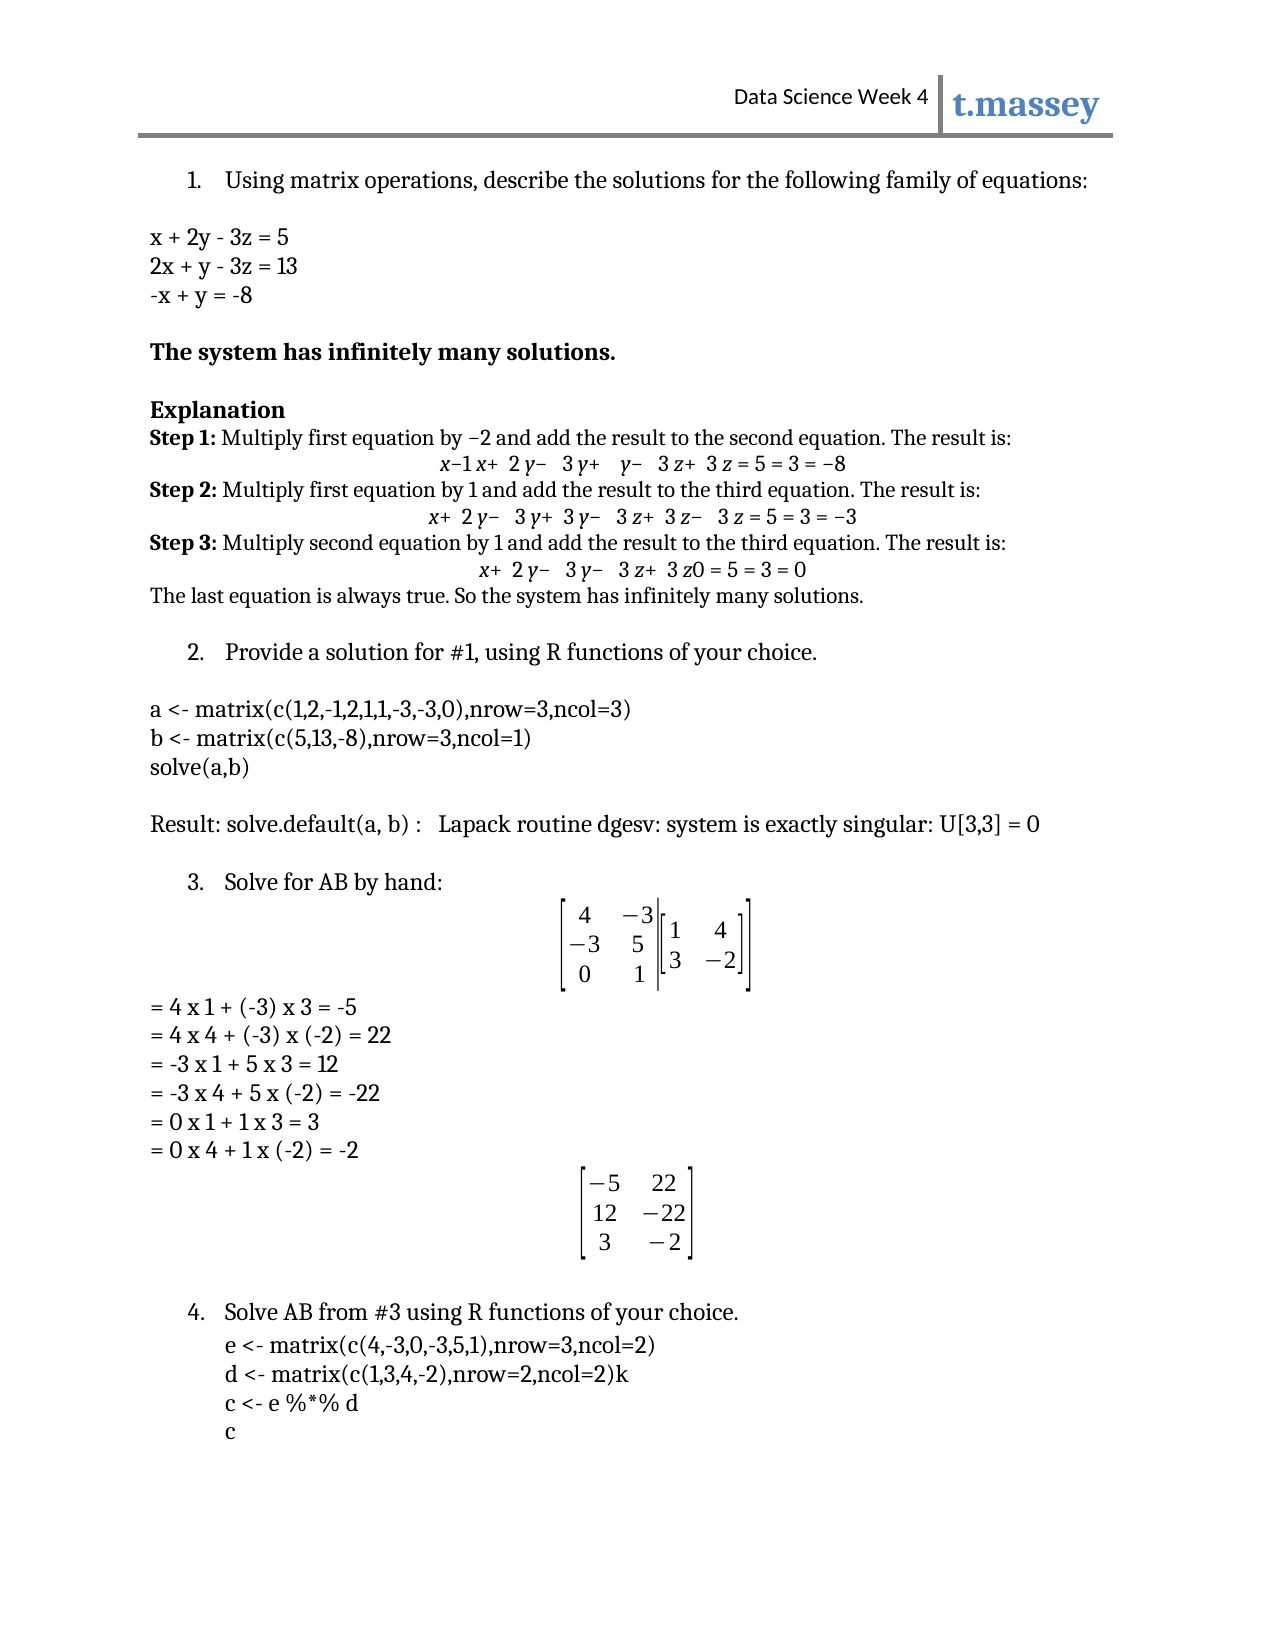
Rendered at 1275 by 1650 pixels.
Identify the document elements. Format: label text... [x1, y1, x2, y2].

text = 4 x 4 + (-3) x (-2) = 22 [150, 1021, 1125, 1050]
text The system has infinitely many solutions. [150, 338, 1125, 367]
text x+ 2 y− 3 y− 3 z+ 3 z0 = 5 = 3 = 0 [150, 556, 1125, 583]
text = 0 x 4 + 1 x (-2) = -2 [150, 1136, 1125, 1165]
text -x + y = -8 [150, 281, 1125, 309]
list Solve AB from #3 using R functions of your choice. [187, 1298, 1125, 1327]
text = -3 x 1 + 5 x 3 = 12 [150, 1050, 1125, 1079]
text e <- matrix(c(4,-3,0,-3,5,1),nrow=3,ncol=2) [225, 1331, 1125, 1360]
text Result: solve.default(a, b) : Lapack routine dgesv: system is exactly singular: U[3,3] = 0 [150, 810, 1125, 839]
text = 0 x 1 + 1 x 3 = 3 [150, 1107, 1125, 1136]
text c <- e %*% d [225, 1388, 1125, 1417]
list Using matrix operations, describe the solutions for the following family of equations: [187, 166, 1125, 194]
text x+ 2 y− 3 y+ 3 y− 3 z+ 3 z− 3 z = 5 = 3 = −3 [150, 504, 1125, 530]
text a <- matrix(c(1,2,-1,2,1,1,-3,-3,0),nrow=3,ncol=3) [150, 695, 1125, 724]
text b <- matrix(c(5,13,-8),nrow=3,ncol=1) [150, 724, 1125, 753]
text Step 3: Multiply second equation by 1 and add the result to the third equation. The result is: [150, 530, 1125, 556]
list Provide a solution for #1, using R functions of your choice. [187, 638, 1125, 667]
text Step 2: Multiply first equation by 1 and add the result to the third equation. The result is: [150, 477, 1125, 504]
text solve(a,b) [150, 753, 1125, 782]
text 2x + y - 3z = 13 [150, 252, 1125, 281]
text Explanation [150, 396, 1125, 424]
text = -3 x 4 + 5 x (-2) = -22 [150, 1079, 1125, 1107]
text d <- matrix(c(1,3,4,-2),nrow=2,ncol=2)k [225, 1360, 1125, 1388]
text x + 2y - 3z = 5 [150, 223, 1125, 252]
text Step 1: Multiply first equation by −2 and add the result to the second equation. The result is: [150, 424, 1125, 451]
text x−1 x+ 2 y− 3 y+ y− 3 z+ 3 z = 5 = 3 = −8 [150, 451, 1125, 477]
text = 4 x 1 + (-3) x 3 = -5 [150, 992, 1125, 1021]
list Solve for AB by hand: [187, 868, 1125, 897]
text c [225, 1417, 1125, 1446]
text The last equation is always true. So the system has infinitely many solutions. [150, 583, 1125, 609]
